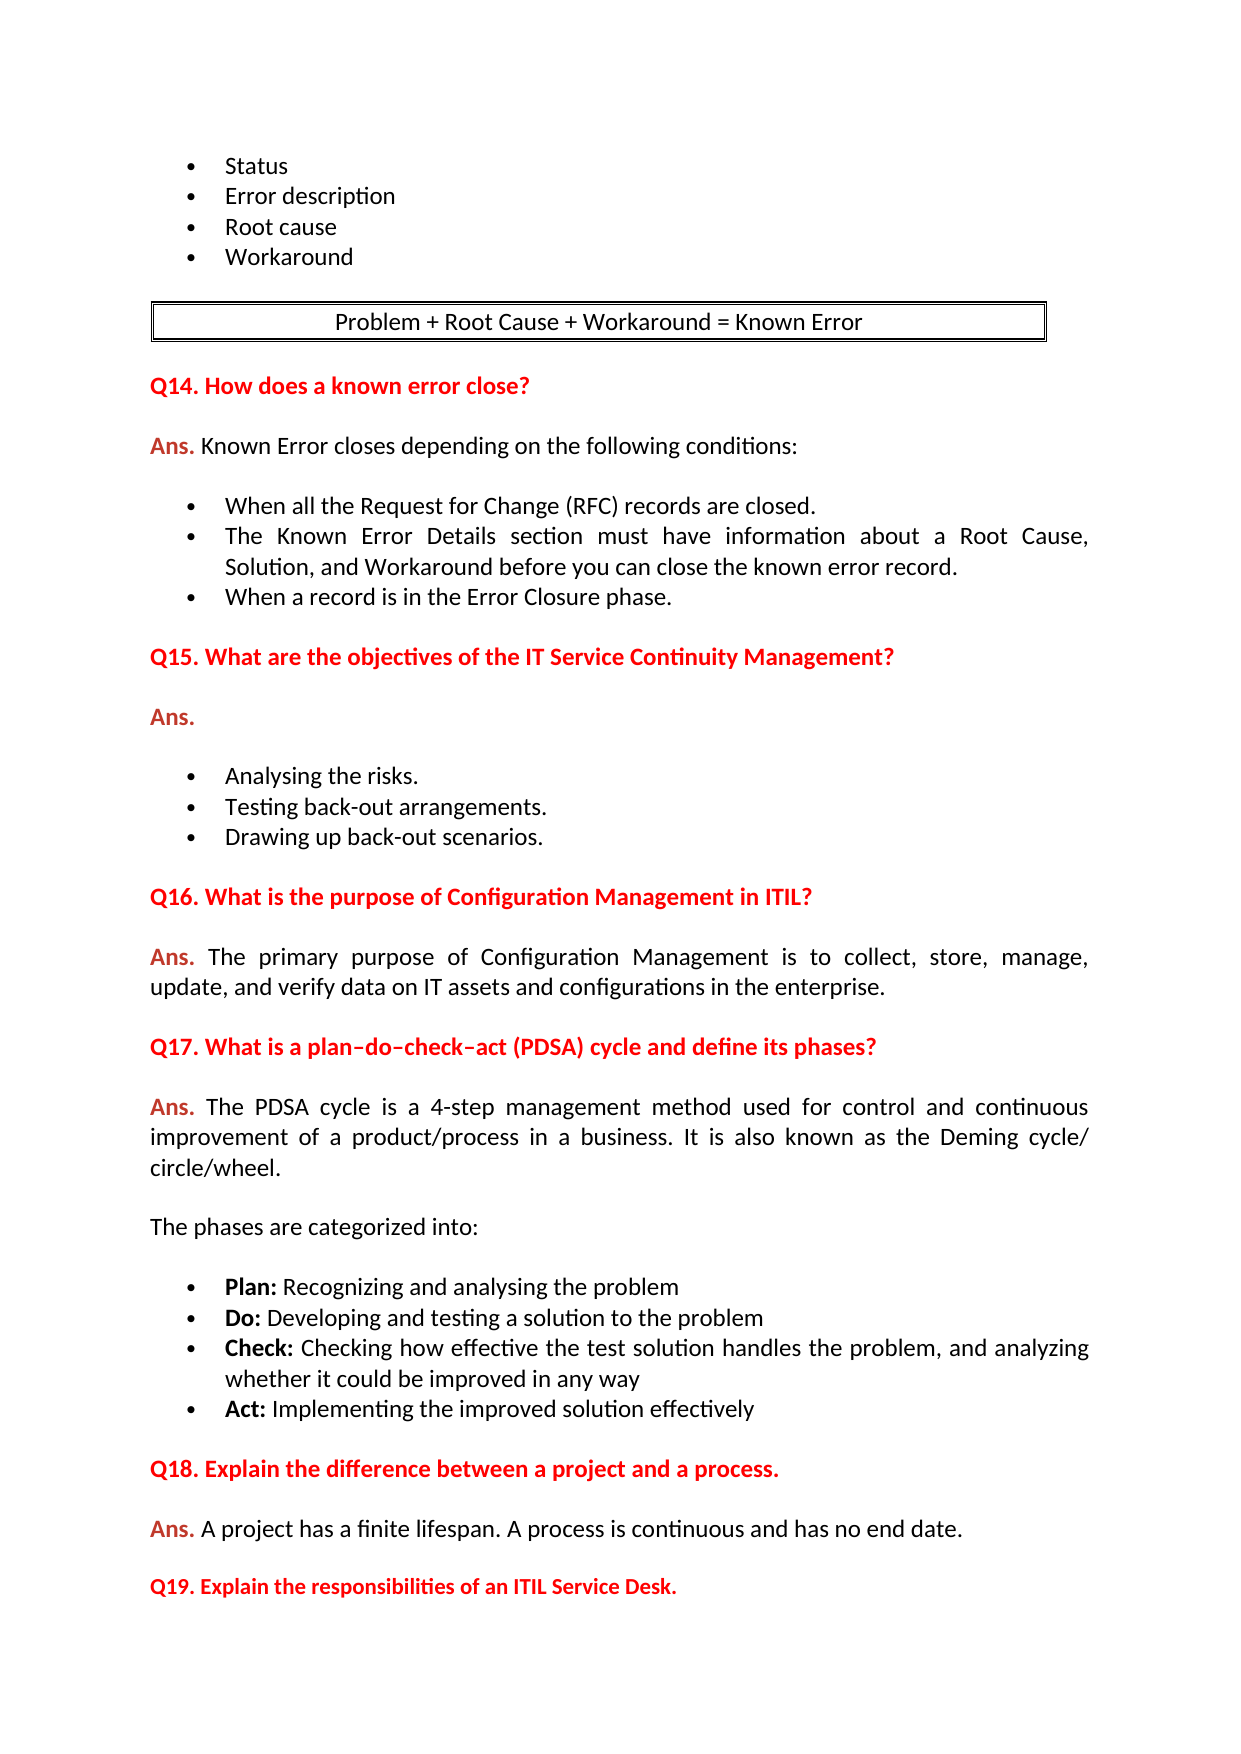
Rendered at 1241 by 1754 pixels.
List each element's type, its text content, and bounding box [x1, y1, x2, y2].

list Root cause [187, 211, 1090, 242]
text Ans. [150, 701, 1090, 731]
text Q18. Explain the difference between a project and a process. [150, 1453, 1090, 1483]
list Analysing the risks. [187, 761, 1090, 791]
list When all the Request for Change (RFC) records are closed. [187, 490, 1090, 520]
list Act: Implementing the improved solution effectively [187, 1393, 1090, 1424]
list Do: Developing and testing a solution to the problem [187, 1302, 1090, 1332]
text Ans. A project has a finite lifespan. A process is continuous and has no end date. [150, 1513, 1090, 1543]
list Error description [187, 181, 1090, 211]
text The phases are categorized into: [150, 1212, 1090, 1242]
table_header Problem + Root Cause + Workaround = Known Error [154, 305, 1044, 338]
text Ans. Known Error closes depending on the following conditions: [150, 430, 1090, 461]
list The Known Error Details section must have information about a Root Cause, Solution, and Workaround before you can close the known error record. [187, 520, 1090, 581]
text Q16. What is the purpose of Configuration Management in ITIL? [150, 881, 1090, 912]
list Testing back-out arrangements. [187, 791, 1090, 822]
list When a record is in the Error Closure phase. [187, 581, 1090, 612]
list Status [187, 150, 1090, 181]
list Plan: Recognizing and analysing the problem [187, 1271, 1090, 1302]
text Q14. How does a known error close? [150, 371, 1090, 401]
text Ans. The primary purpose of Configuration Management is to collect, store, manage, update, and verify data on IT assets and configurations in the enterprise. [150, 941, 1090, 1002]
text Q19. Explain the responsibilities of an ITIL Service Desk. [150, 1572, 1090, 1600]
text Q15. What are the objectives of the IT Service Continuity Management? [150, 641, 1090, 672]
list Drawing up back-out scenarios. [187, 822, 1090, 852]
text Ans. The PDSA cycle is a 4-step management method used for control and continuous improvement of a product/process in a business. It is also known as the Deming cycle/ circle/wheel. [150, 1091, 1090, 1182]
list Workaround [187, 242, 1090, 272]
text Q17. What is a plan–do–check–act (PDSA) cycle and define its phases? [150, 1031, 1090, 1062]
list Check: Checking how effective the test solution handles the problem, and analyzing whether it could be improved in any way [187, 1332, 1090, 1393]
